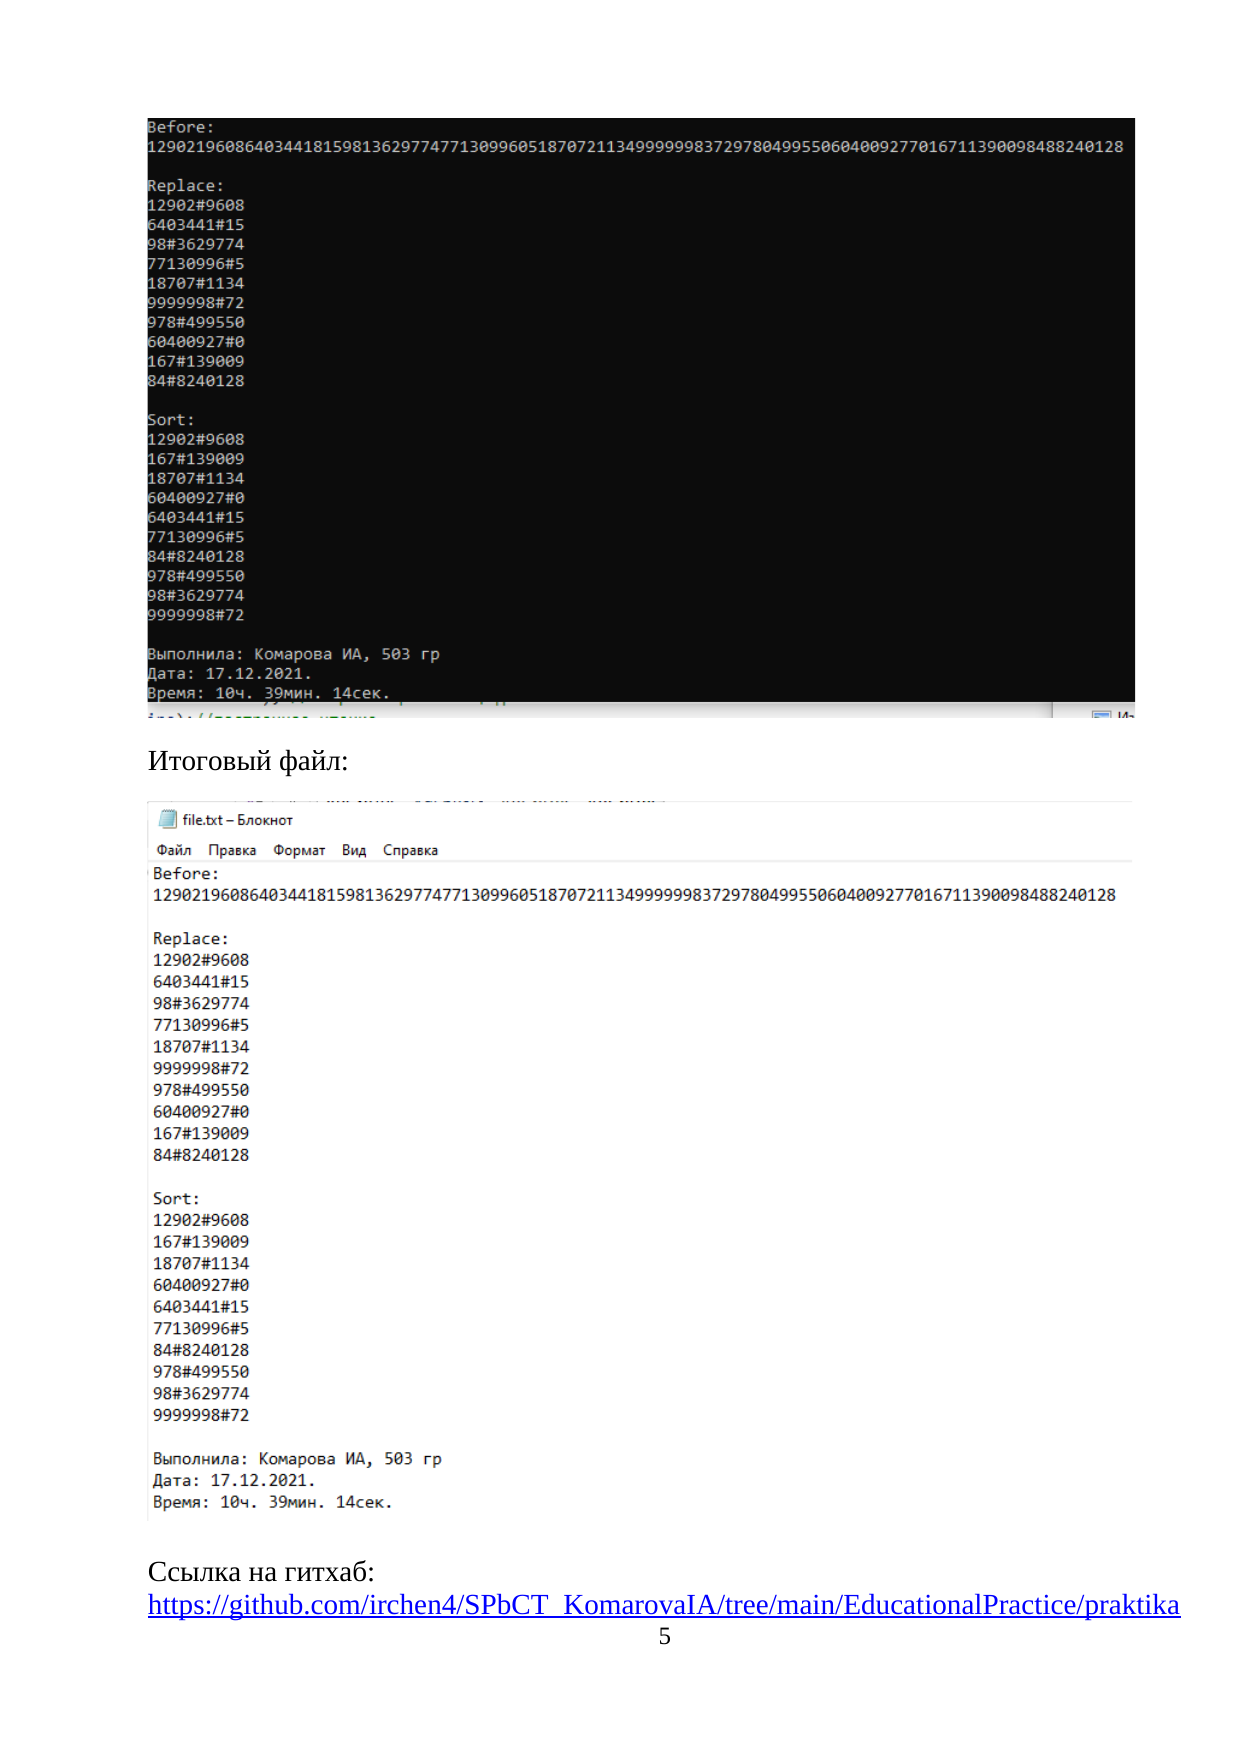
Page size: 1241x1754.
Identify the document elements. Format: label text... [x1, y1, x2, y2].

text Ссылка на гитхаб: [148, 1554, 1181, 1587]
text Итоговый файл: [148, 743, 1181, 776]
text https://github.com/irchen4/SPbCT_KomarovaIA/tree/main/EducationalPractice/praktika [148, 1587, 1181, 1616]
picture [147, 801, 1133, 1521]
picture [147, 118, 1136, 718]
